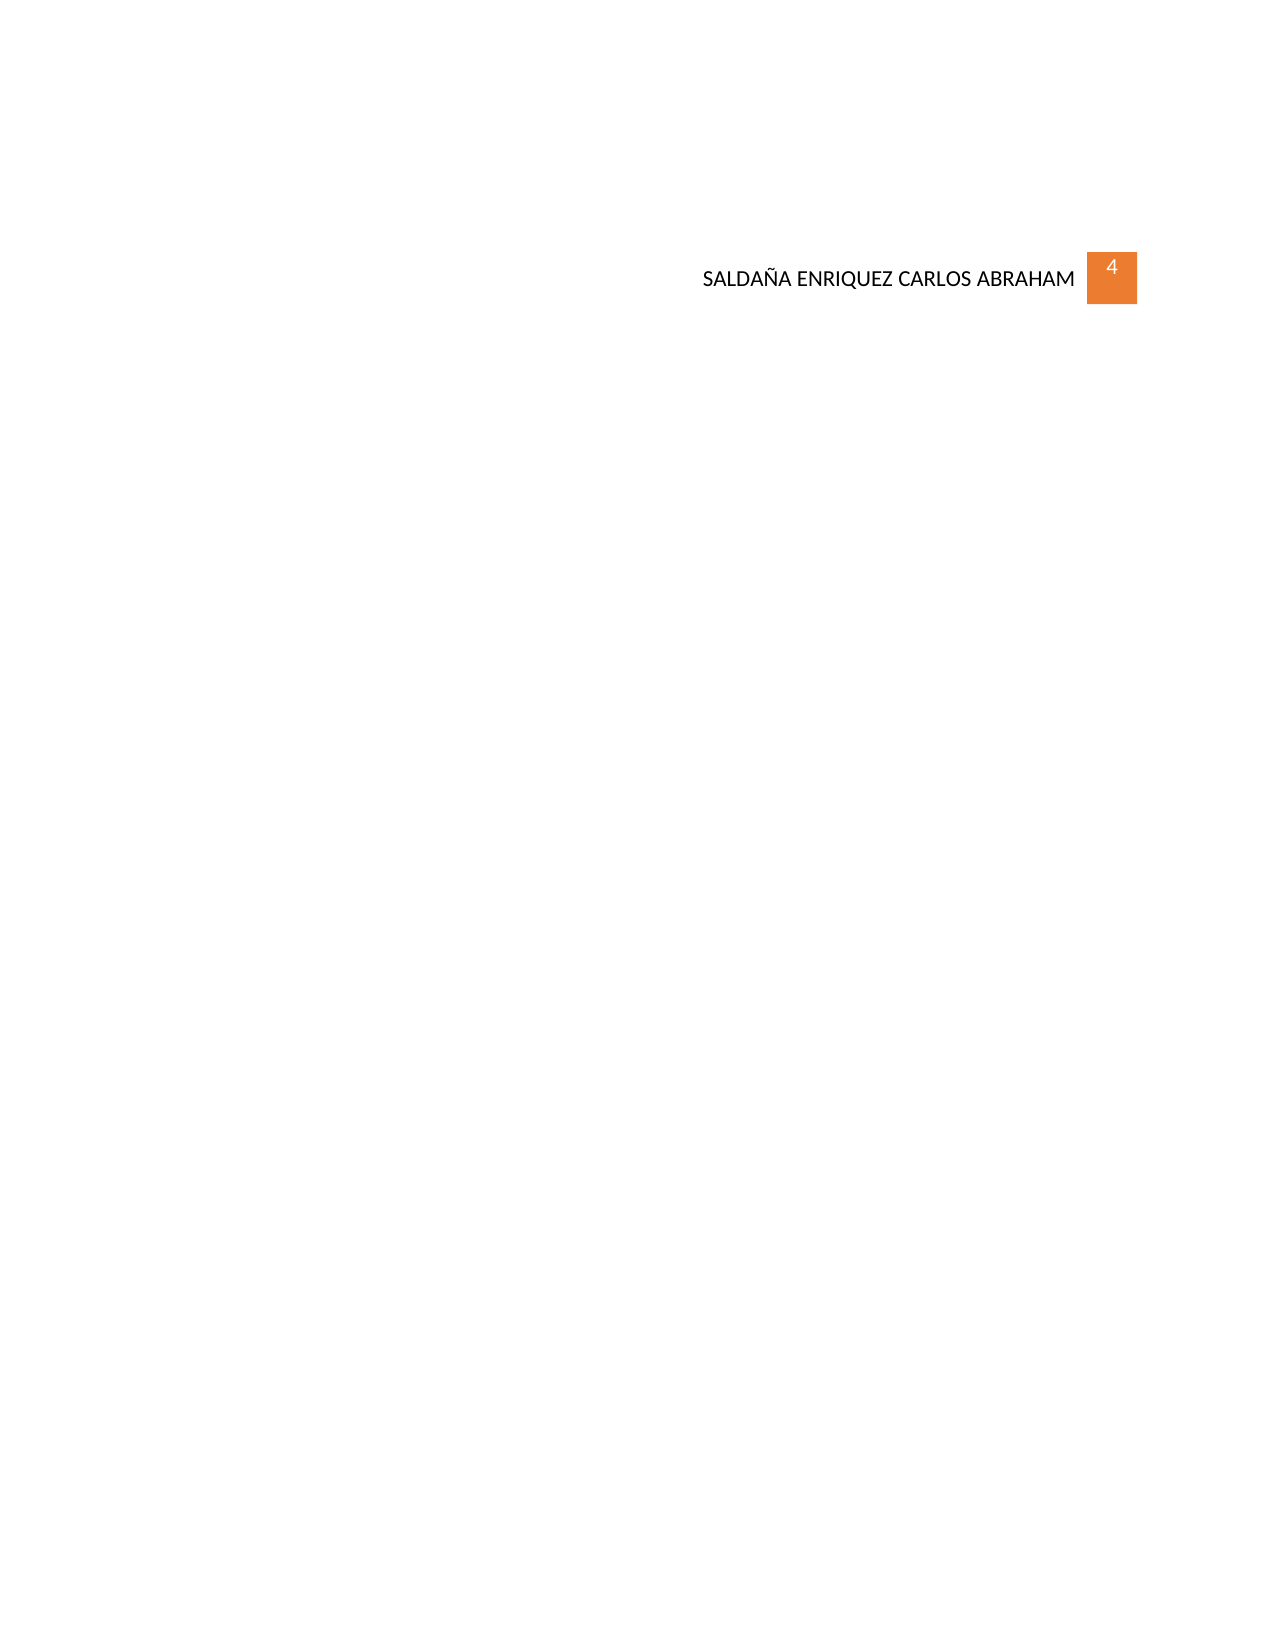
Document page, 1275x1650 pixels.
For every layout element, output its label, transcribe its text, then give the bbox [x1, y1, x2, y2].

text SALDAÑA ENRIQUEZ CARLOS ABRAHAM [703, 264, 1171, 292]
